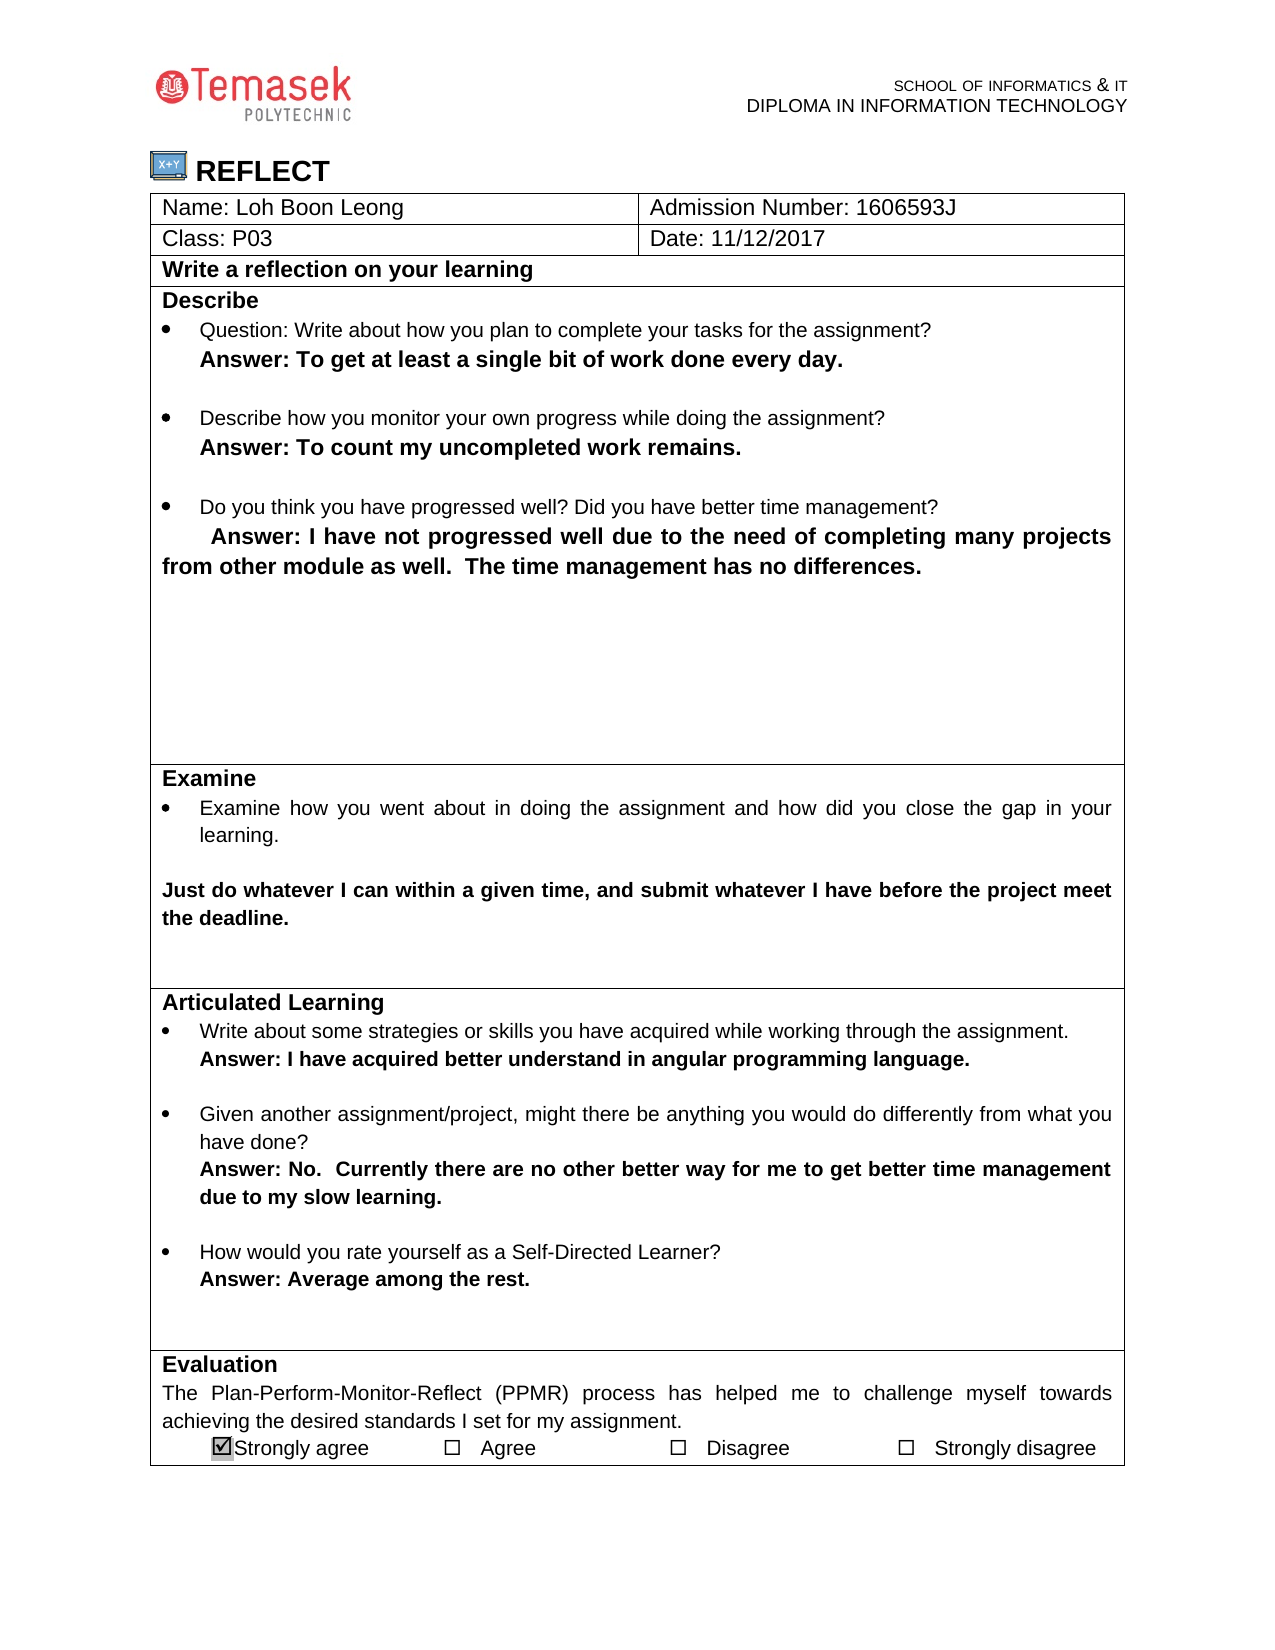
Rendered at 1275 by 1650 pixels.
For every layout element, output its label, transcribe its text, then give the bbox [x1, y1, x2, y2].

picture [150, 150, 188, 182]
table_cell Describe Question: Write about how you plan to complete your tasks for the assignment? Answer: To get at least a single bit of work done every day. Describe how you monitor your own progress while doing the assignment? Answer: To count my uncompleted work remains. Do you think you have progressed well? Did you have better time management? Answer: I have not progressed well due to the need of completing many projects from other module as well. The time management has no differences. [151, 287, 1124, 764]
table_cell Write a reflection on your learning [151, 256, 1124, 286]
table_cell Class: P03 [151, 225, 638, 255]
table_cell Date: 11/12/2017 [639, 225, 1124, 255]
table_header Name: Loh Boon Leong [151, 194, 638, 224]
table_header Admission Number: 1606593J [639, 194, 1124, 224]
table_cell Evaluation The Plan-Perform-Monitor-Reflect (PPMR) process has helped me to challenge myself towards achieving the desired standards I set for my assignment. [151, 1351, 1124, 1465]
table_cell Articulated Learning Write about some strategies or skills you have acquired while working through the assignment. Answer: I have acquired better understand in angular programming language. Given another assignment/project, might there be anything you would do differently from what you have done? Answer: No. Currently there are no other better way for me to get better time management due to my slow learning. How would you rate yourself as a Self-Directed Learner? Answer: Average among the rest. [151, 989, 1124, 1350]
picture [143, 53, 359, 129]
table_cell Examine Examine how you went about in doing the assignment and how did you close the gap in your learning. Just do whatever I can within a given time, and submit whatever I have before the project meet the deadline. [151, 765, 1124, 988]
text REFLECT [150, 150, 1125, 187]
